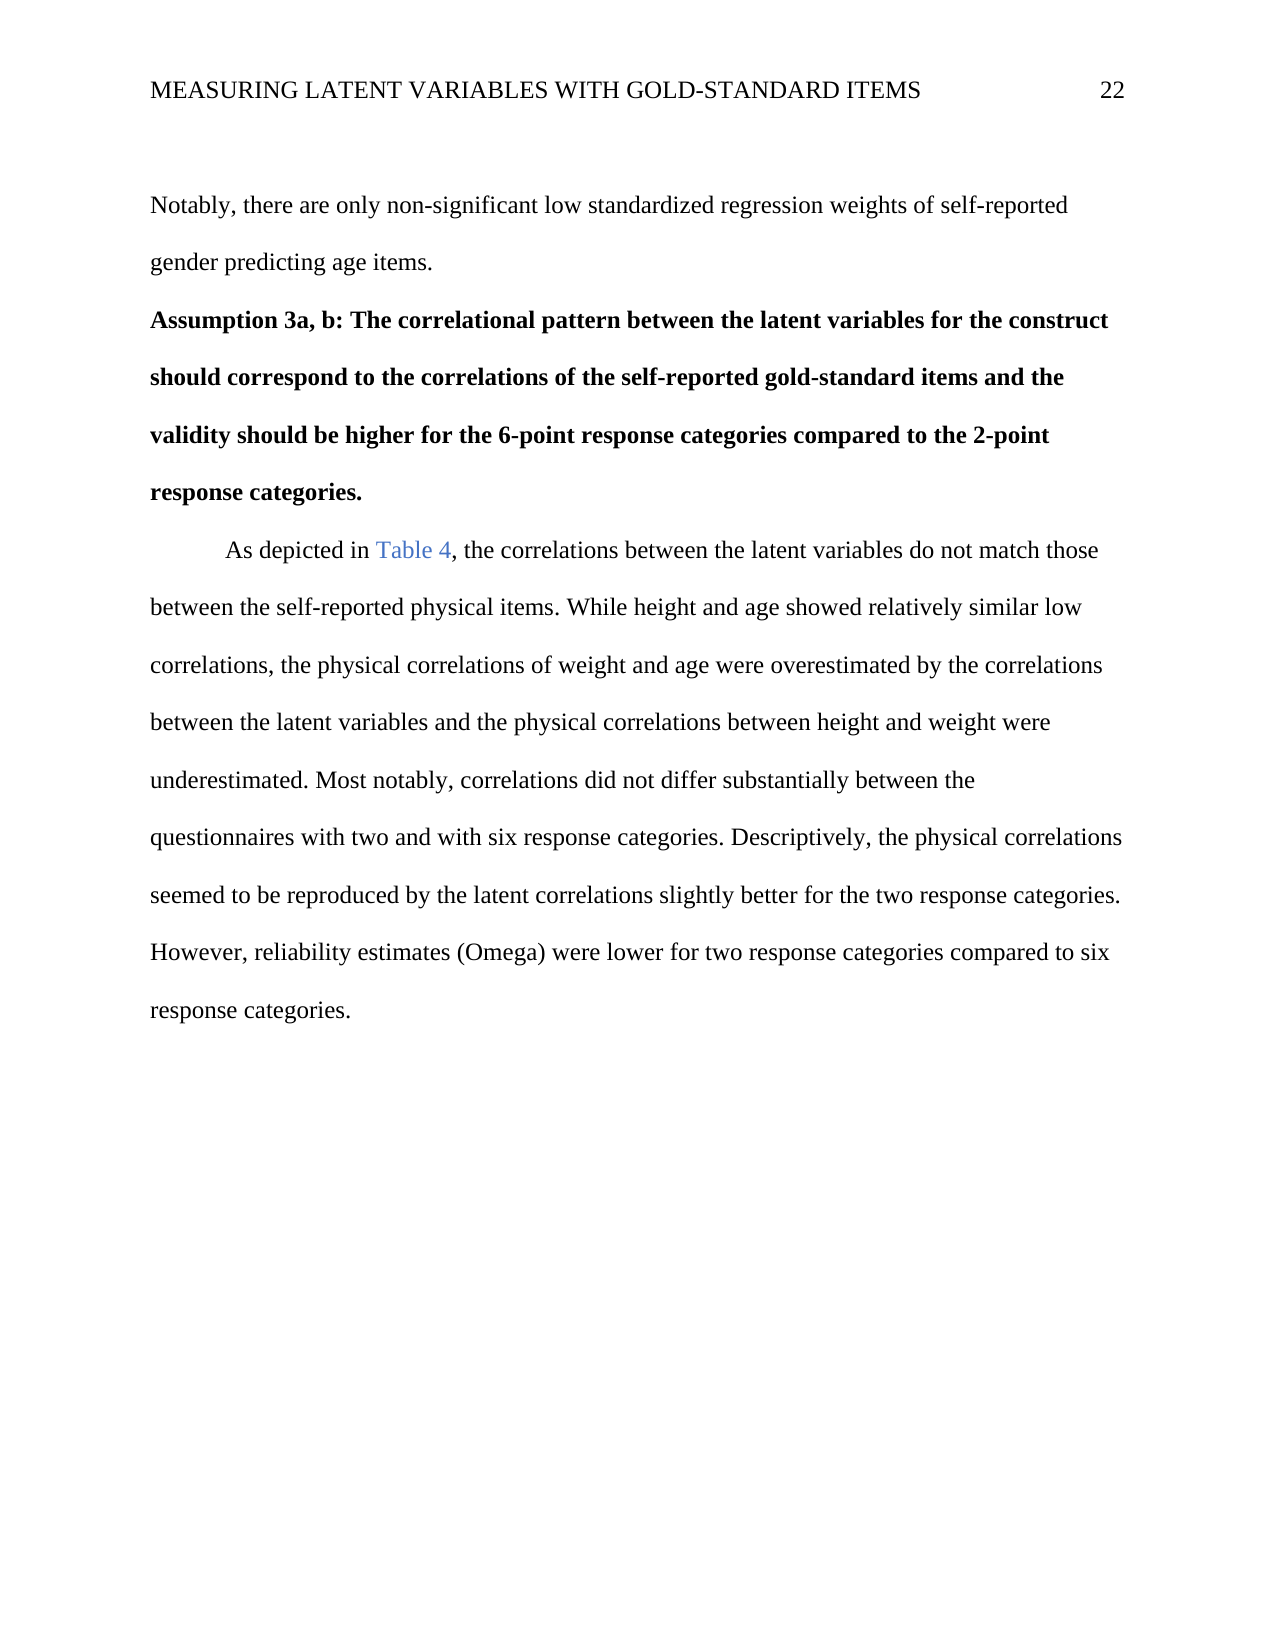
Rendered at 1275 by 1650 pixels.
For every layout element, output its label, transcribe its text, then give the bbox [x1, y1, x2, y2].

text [150, 190, 1125, 276]
subtitle Assumption 3a, b: The correlational pattern between the latent variables for the construct should correspond to the correlations of the self-reported gold-standard items and the validity should be higher for the 6-point response categories compared to the 2-point response categories. [150, 305, 1125, 506]
text As depicted in Table 4, the correlations between the latent variables do not match those between the self-reported physical items. While height and age showed relatively similar low correlations, the physical correlations of weight and age were overestimated by the correlations between the latent variables and the physical correlations between height and weight were underestimated. Most notably, correlations did not differ substantially between the questionnaires with two and with six response categories. Descriptively, the physical correlations seemed to be reproduced by the latent correlations slightly better for the two response categories. However, reliability estimates (Omega) were lower for two response categories compared to six response categories. [150, 535, 1125, 1024]
